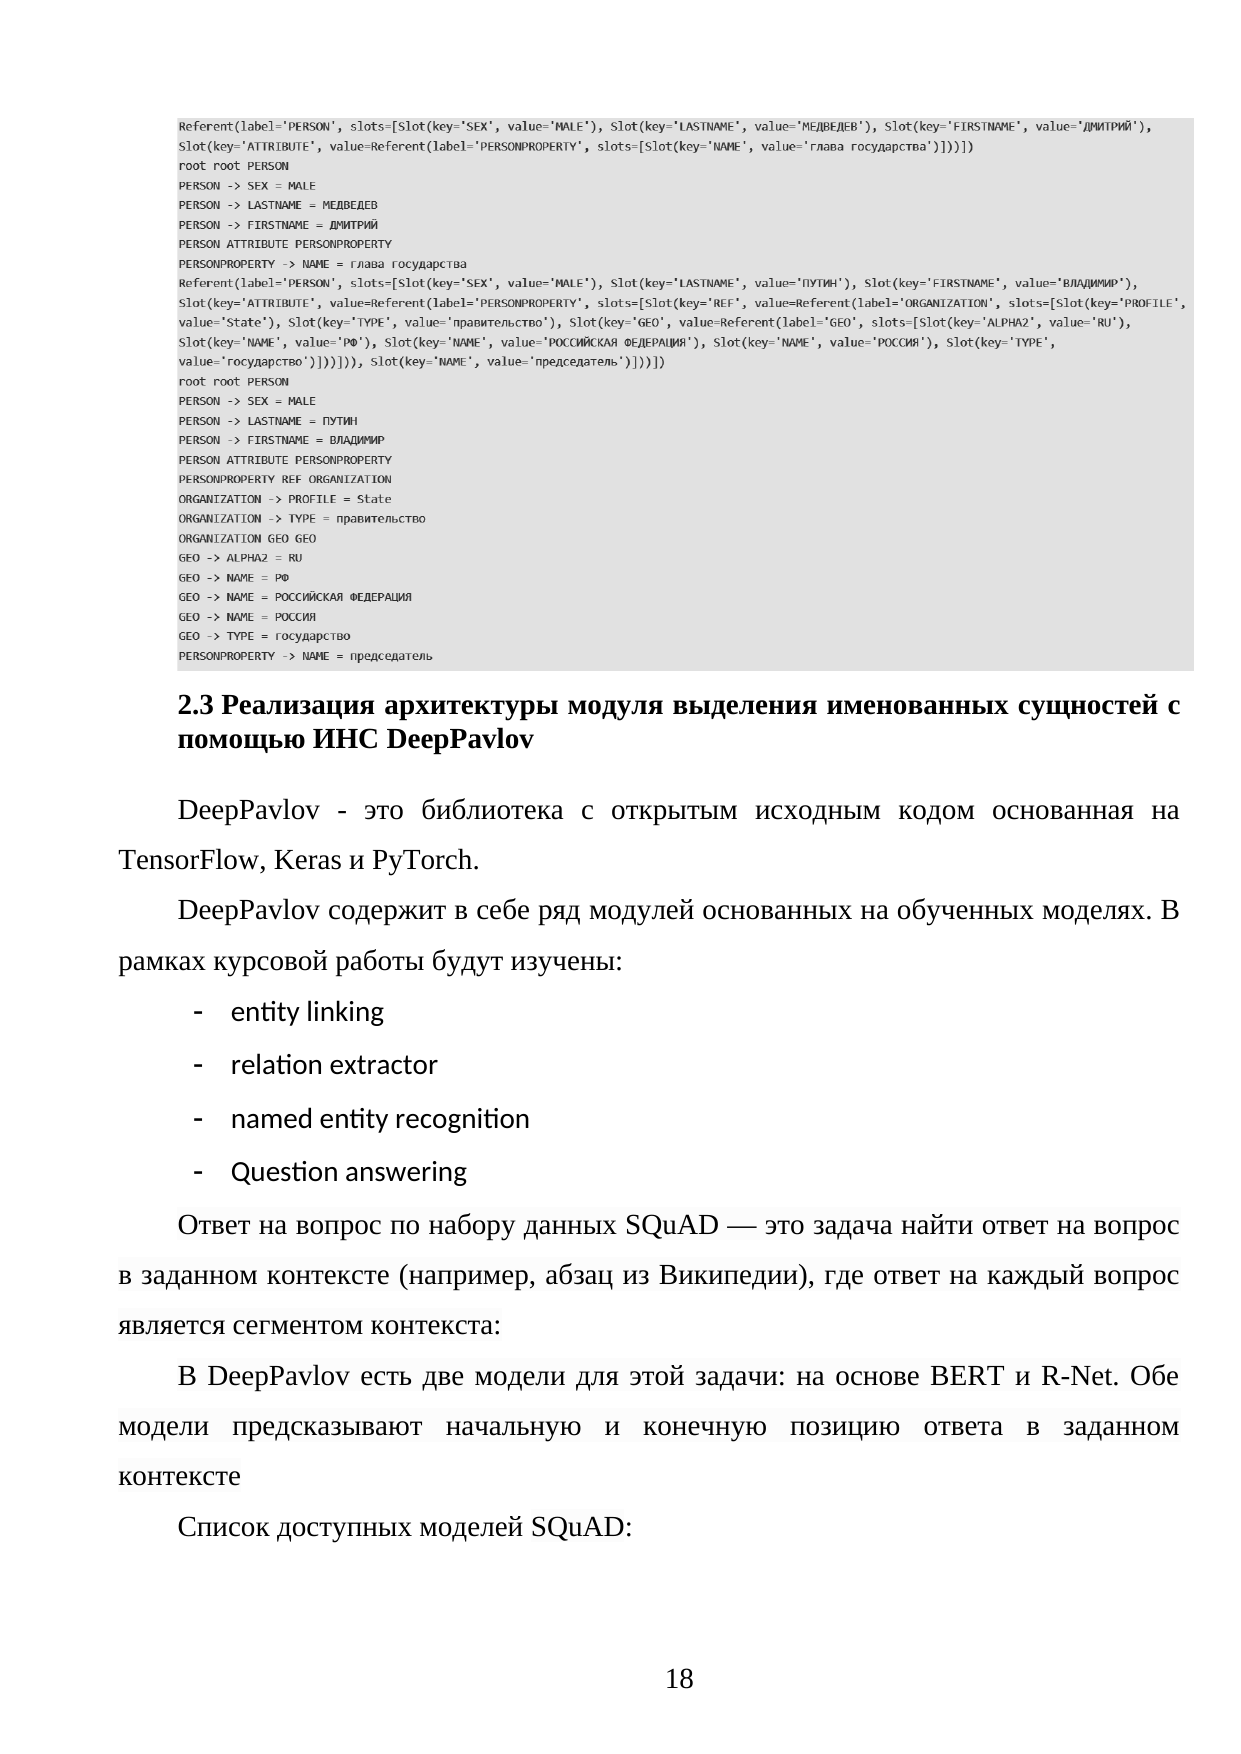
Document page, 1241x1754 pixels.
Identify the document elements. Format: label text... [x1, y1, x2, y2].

text DeepPavlov - это библиотека с открытым исходным кодом основанная на TensorFlow, Keras и PyTorch. [118, 792, 1181, 876]
text relation extractor [193, 1046, 1181, 1082]
text В DeepPavlov есть две модели для этой задачи: на основе BERT и R-Net. Обе модели предсказывают начальную и конечную позицию ответа в заданном контексте [118, 1358, 1181, 1408]
text В DeepPavlov есть две модели для этой задачи: на основе BERT и R-Net. Обе модели предсказывают начальную и конечную позицию ответа в заданном контексте [118, 1442, 1181, 1492]
text Ответ на вопрос по набору данных SQuAD — это задача найти ответ на вопрос в заданном контексте (например, абзац из Википедии), где ответ на каждый вопрос является сегментом контекста: [118, 1291, 1181, 1341]
text Список доступных моделей SQuAD: [118, 1509, 531, 1542]
text Question answering [193, 1153, 1181, 1189]
text DeepPavlov содержит в себе ряд модулей основанных на обученных моделях. В рамках курсовой работы будут изучены: [118, 892, 1181, 976]
text entity linking [193, 993, 1181, 1029]
subtitle Реализация архитектуры модуля выделения именованных сущностей с помощью ИНС DeepPavlov [177, 687, 1181, 754]
text named entity recognition [193, 1100, 1181, 1136]
text Ответ на вопрос по набору данных SQuAD — это задача найти ответ на вопрос в заданном контексте (например, абзац из Википедии), где ответ на каждый вопрос является сегментом контекста: [118, 1207, 1181, 1257]
picture [177, 118, 1194, 671]
text Список доступных моделей SQuAD: [624, 1509, 1181, 1542]
